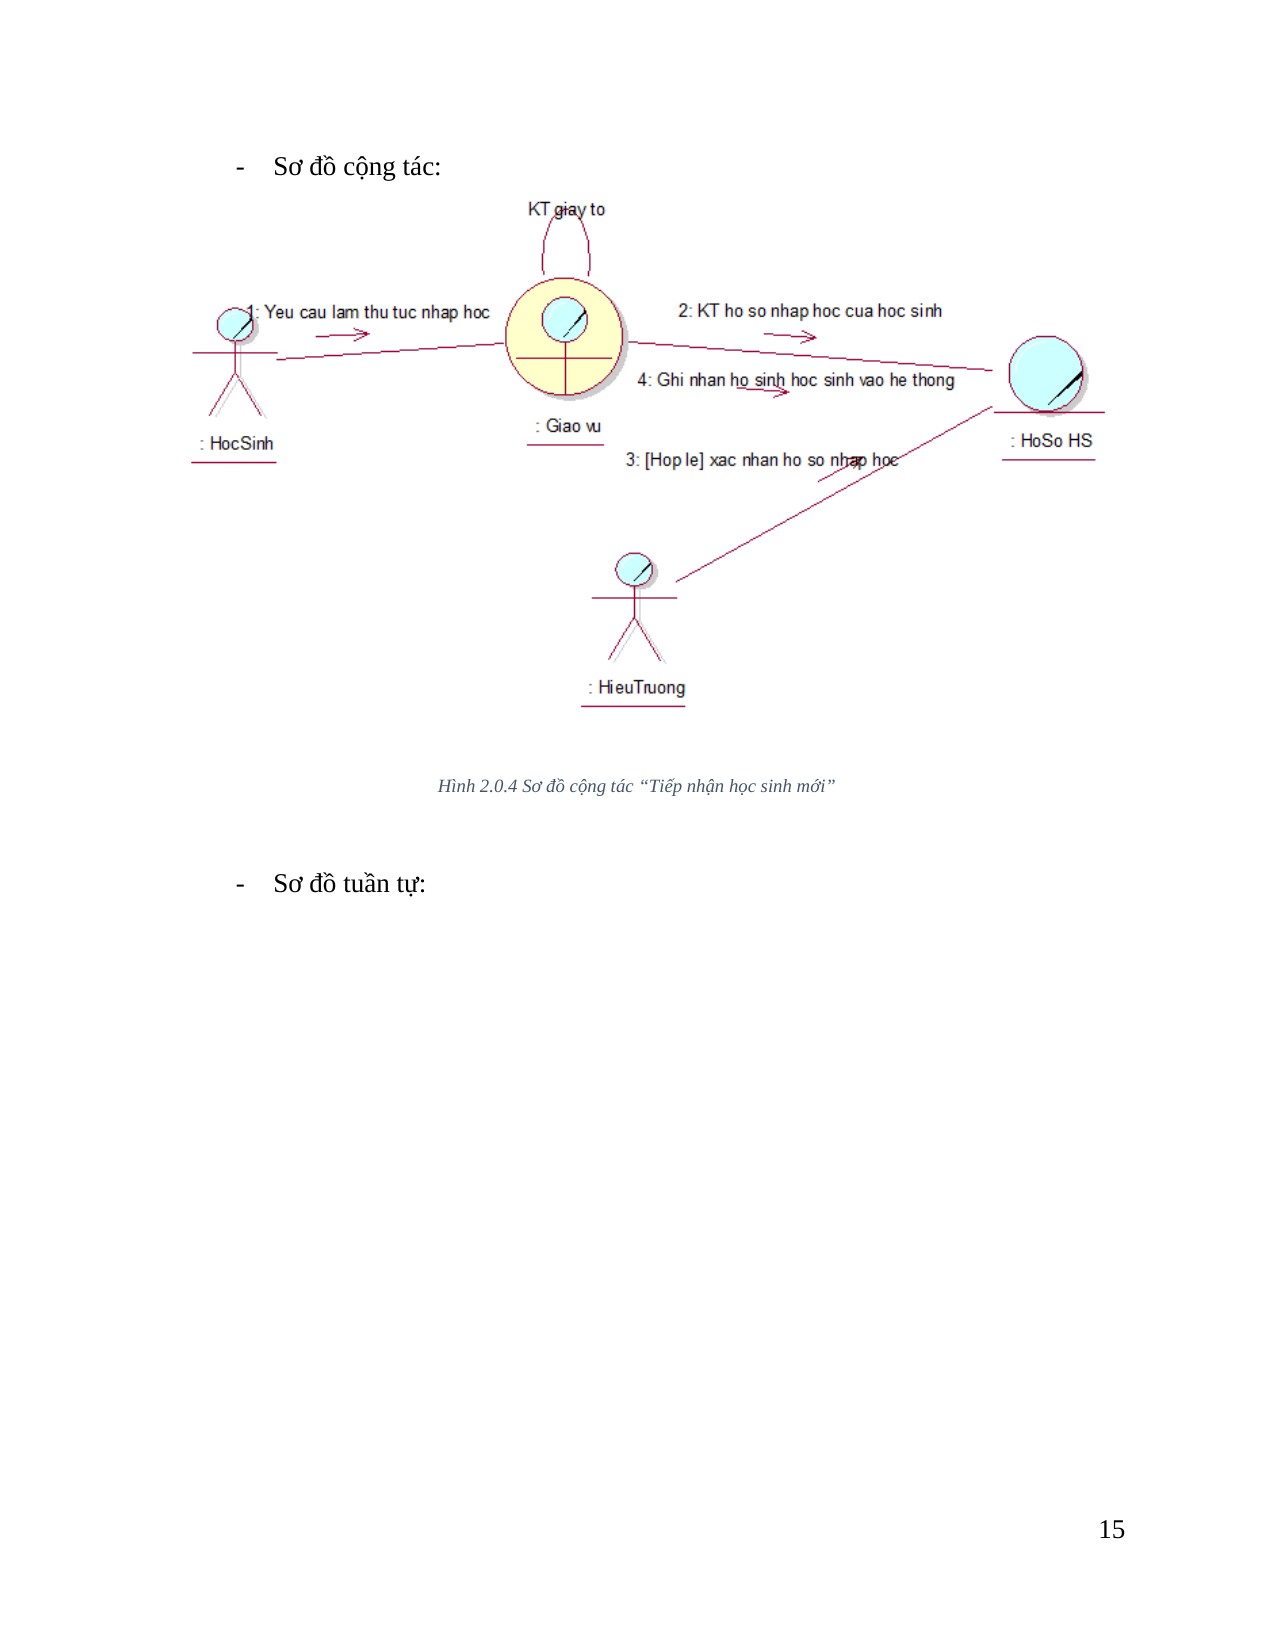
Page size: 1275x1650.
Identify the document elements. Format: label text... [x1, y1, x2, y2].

list Sơ đồ tuần tự: [236, 867, 1125, 898]
picture [167, 183, 1143, 756]
list Sơ đồ cộng tác: [236, 150, 1125, 181]
text Hình 2.0.4 Sơ đồ cộng tác “Tiếp nhận học sinh mới” [150, 775, 1125, 796]
